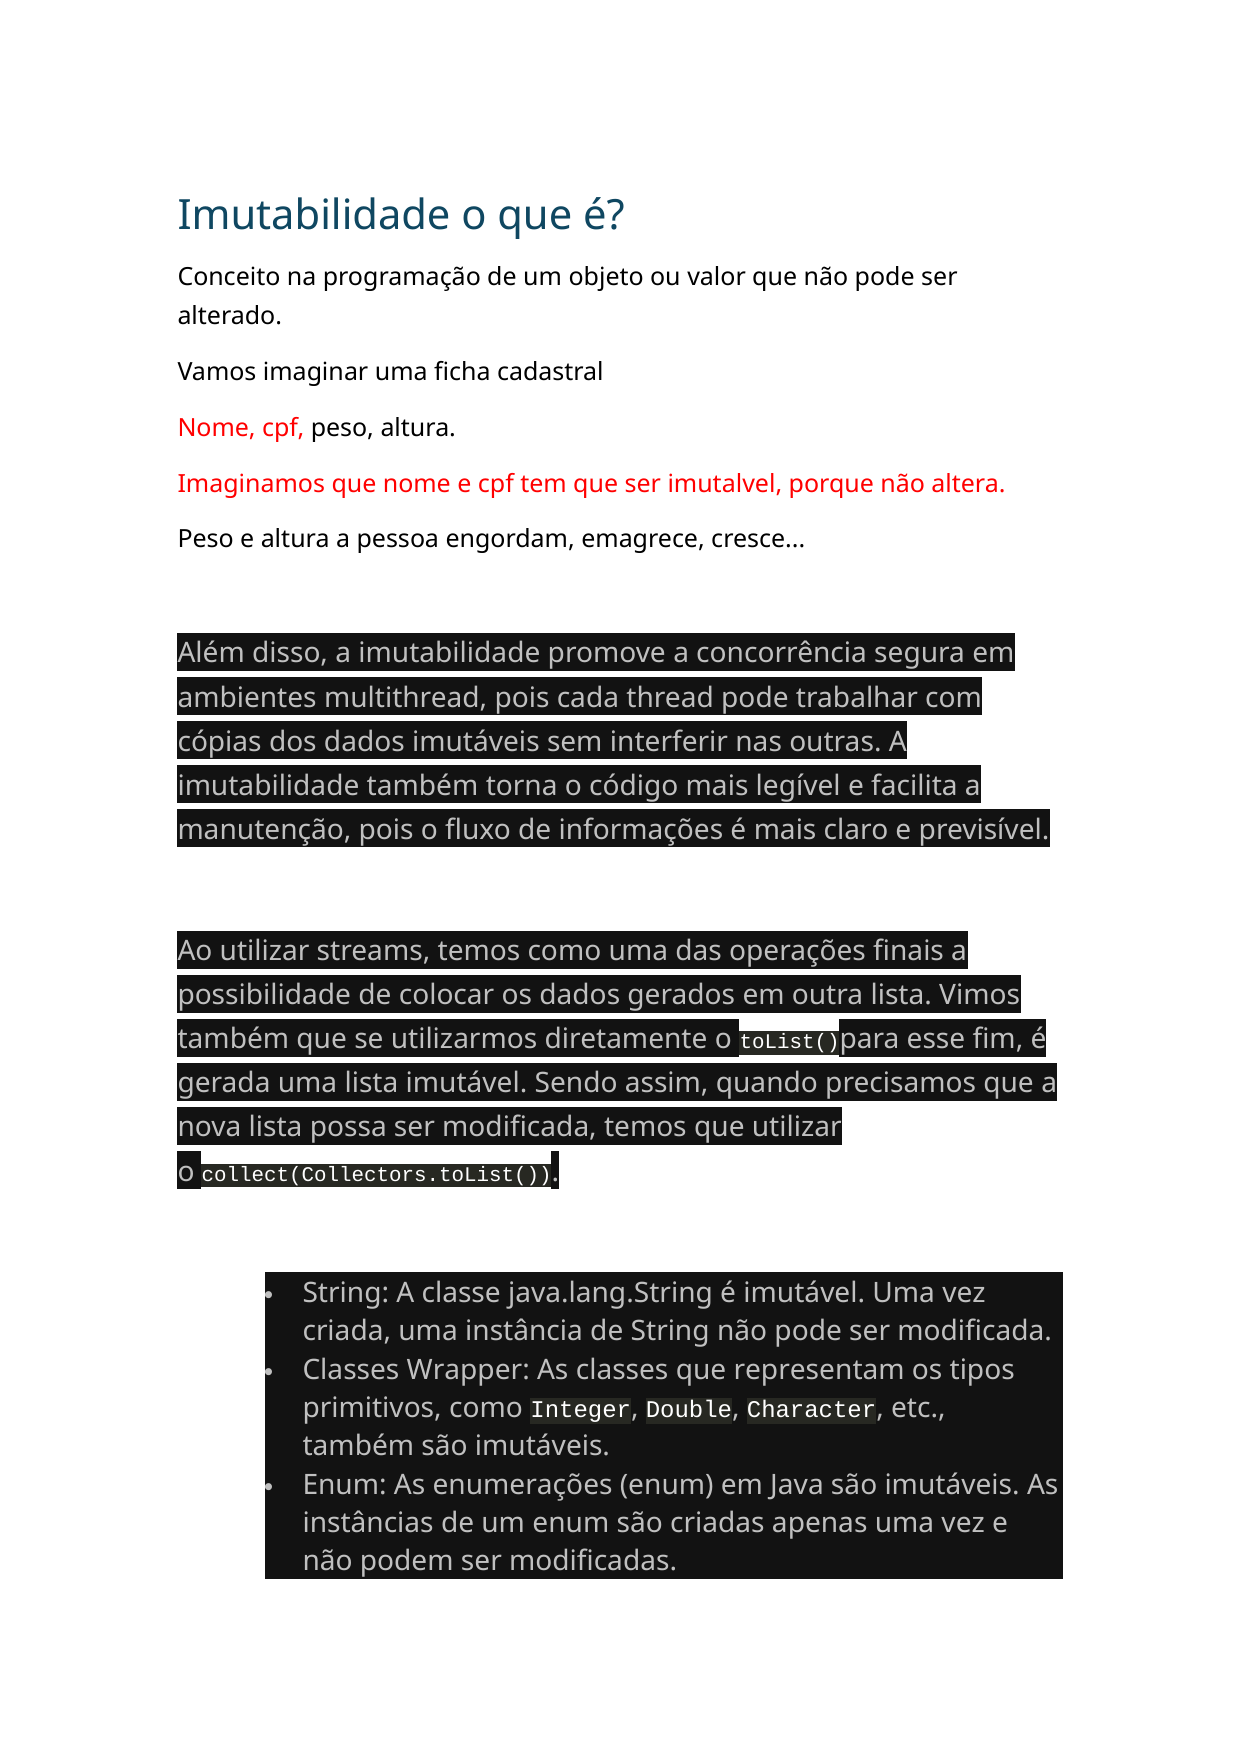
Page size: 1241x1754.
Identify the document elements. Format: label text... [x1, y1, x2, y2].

text Imaginamos que nome e cpf tem que ser imutalvel, porque não altera. [177, 465, 1063, 499]
list Enum: As enumerações (enum) em Java são imutáveis. As instâncias de um enum são criadas apenas uma vez e não podem ser modificadas. [265, 1464, 1063, 1579]
list Classes Wrapper: As classes que representam os tipos primitivos, como Integer, Double, Character, etc., também são imutáveis. [265, 1349, 1063, 1464]
text Conceito na programação de um objeto ou valor que não pode ser alterado. [177, 259, 1063, 332]
subtitle Imutabilidade o que é? [177, 185, 1063, 242]
text Além disso, a imutabilidade promove a concorrência segura em ambientes multithread, pois cada thread pode trabalhar com cópias dos dados imutáveis sem interferir nas outras. A imutabilidade também torna o código mais legível e facilita a manutenção, pois o fluxo de informações é mais claro e previsível. [177, 633, 1063, 847]
text Peso e altura a pessoa engordam, emagrece, cresce... [177, 521, 1063, 555]
text Ao utilizar streams, temos como uma das operações finais a possibilidade de colocar os dados gerados em outra lista. Vimos também que se utilizarmos diretamente o toList()para esse fim, é gerada uma lista imutável. Sendo assim, quando precisamos que a nova lista possa ser modificada, temos que utilizar o collect(Collectors.toList()). [177, 931, 1063, 1189]
text Vamos imaginar uma ficha cadastral [177, 354, 1063, 388]
list String: A classe java.lang.String é imutável. Uma vez criada, uma instância de String não pode ser modificada. [265, 1272, 1063, 1349]
text Nome, cpf, peso, altura. [177, 409, 1063, 443]
